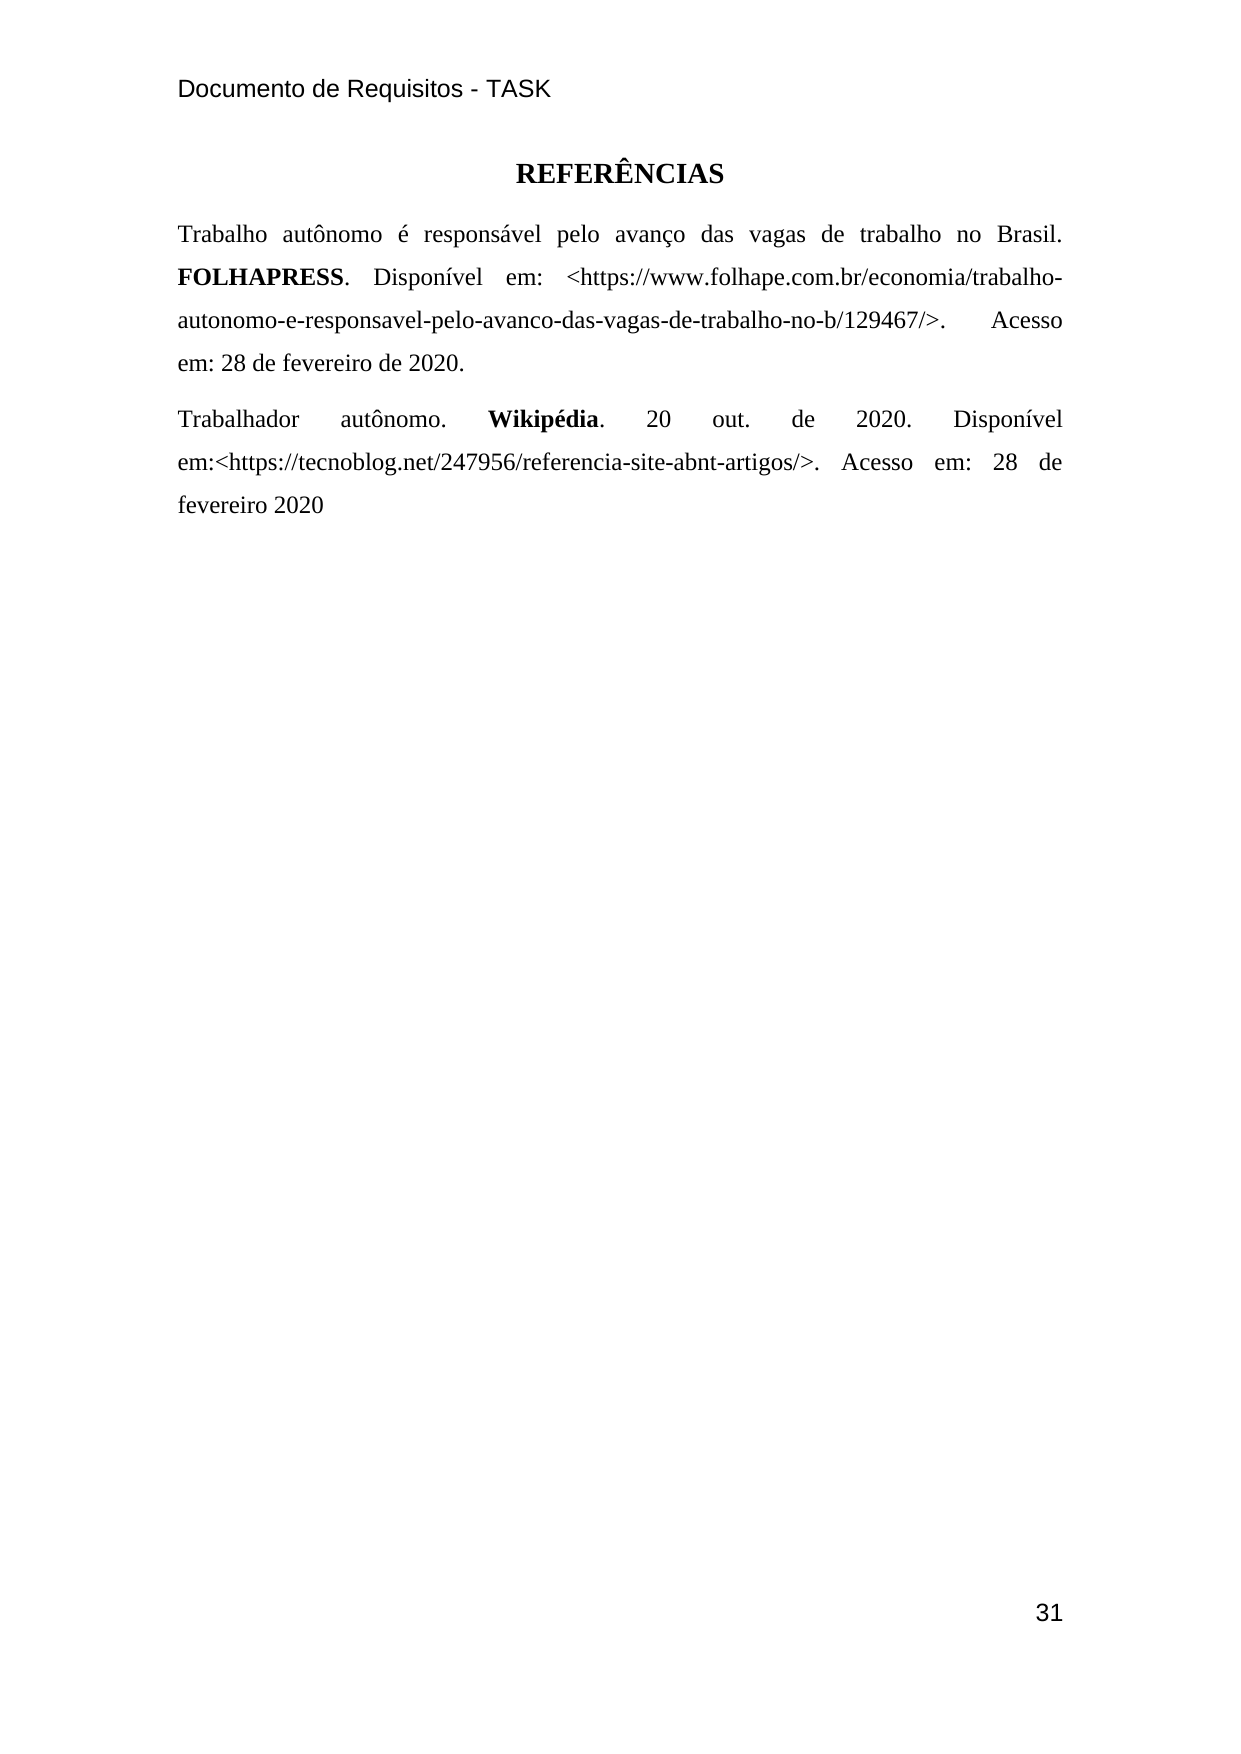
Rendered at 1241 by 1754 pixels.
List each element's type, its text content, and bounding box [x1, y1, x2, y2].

text Trabalhador autônomo. Wikipédia. 20 out. de 2020. Disponível em:<https://tecnoblog.net/247956/referencia-site-abnt-artigos/>. Acesso em: 28 de fevereiro 2020 [177, 404, 1063, 519]
text Trabalho autônomo é responsável pelo avanço das vagas de trabalho no Brasil. FOLHAPRESS. Disponível em: <https://www.folhape.com.br/economia/trabalho-autonomo-e-responsavel-pelo-avanco-das-vagas-de-trabalho-no-b/129467/>. Acesso em: 28 de fevereiro de 2020. [177, 219, 1063, 377]
text REFERÊNCIAS [177, 156, 1063, 190]
